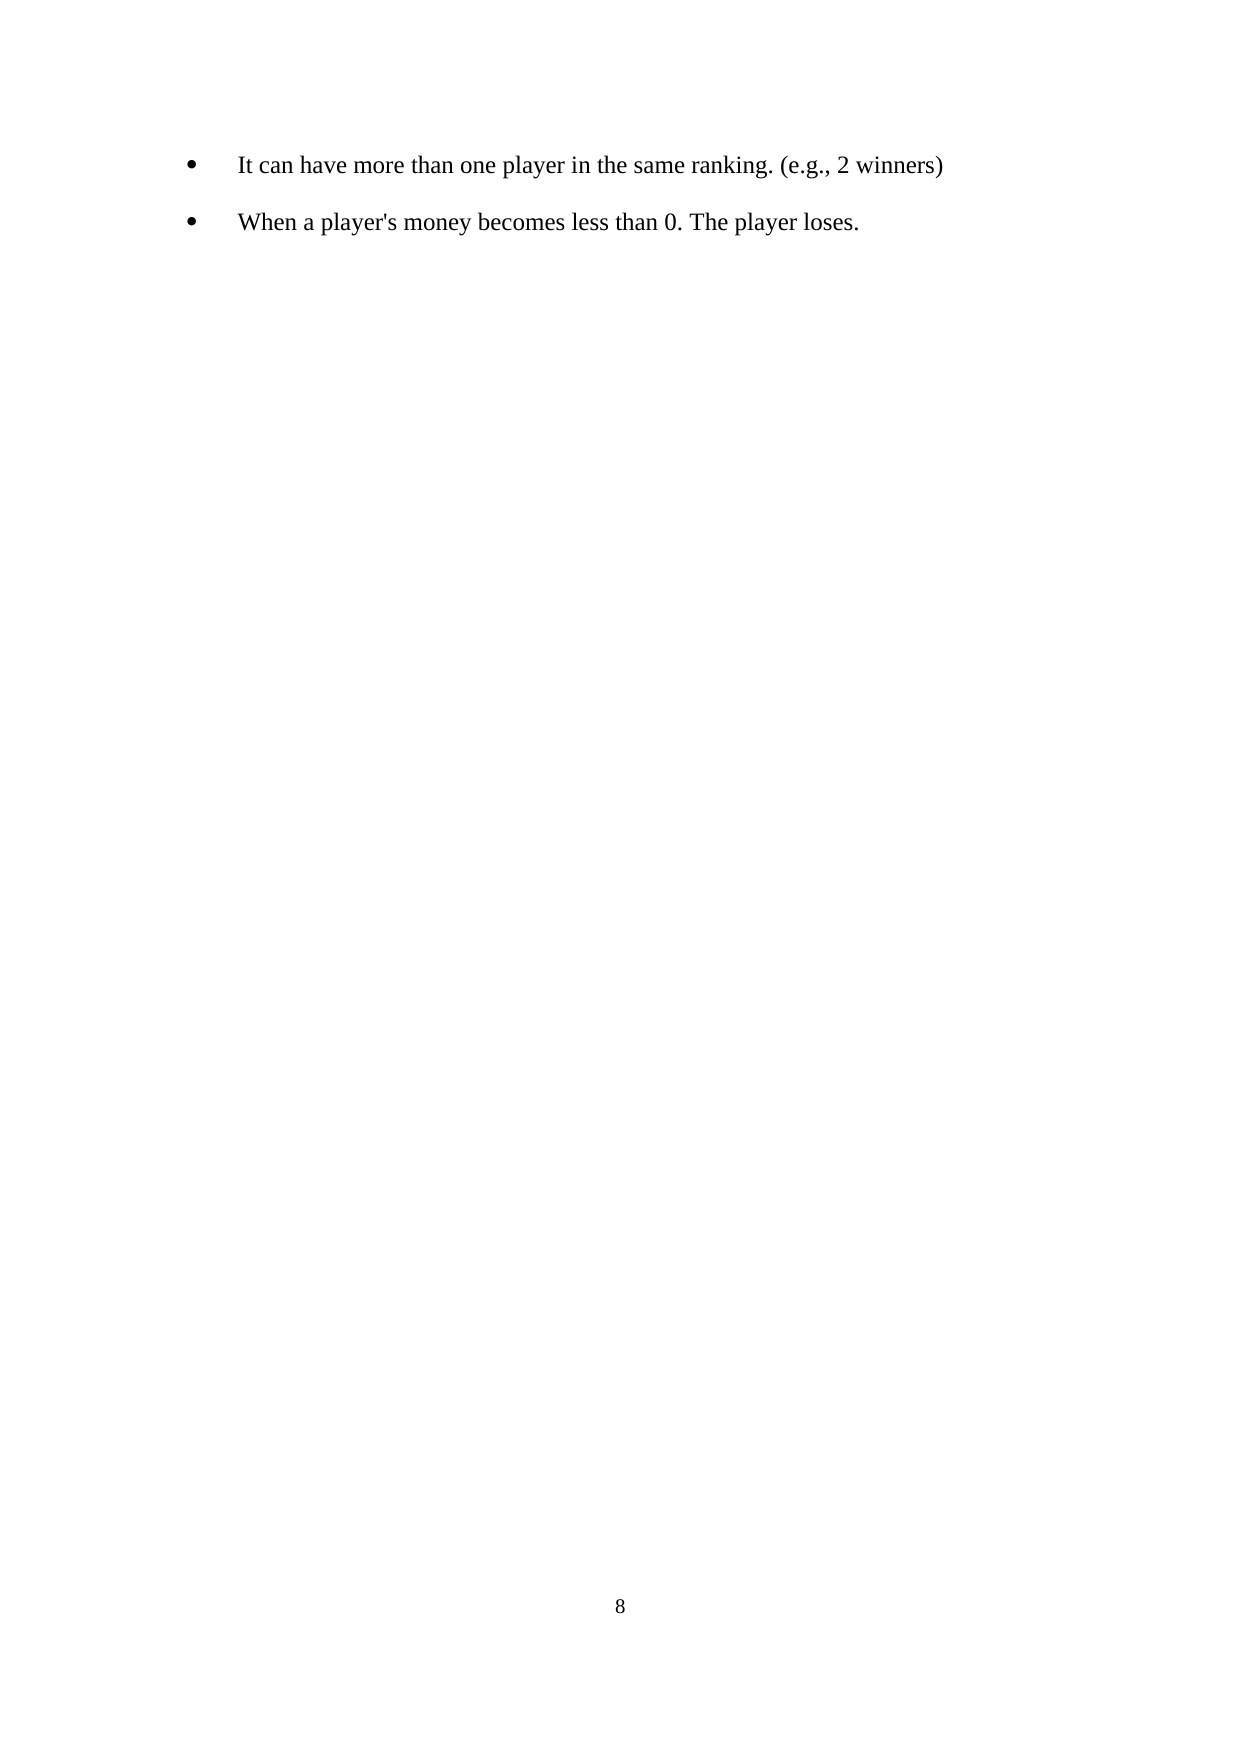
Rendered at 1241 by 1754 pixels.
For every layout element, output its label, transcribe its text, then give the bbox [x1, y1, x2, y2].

list It can have more than one player in the same ranking. (e.g., 2 winners) [187, 150, 1053, 179]
list When a player's money becomes less than 0. The player loses. [187, 207, 1053, 236]
